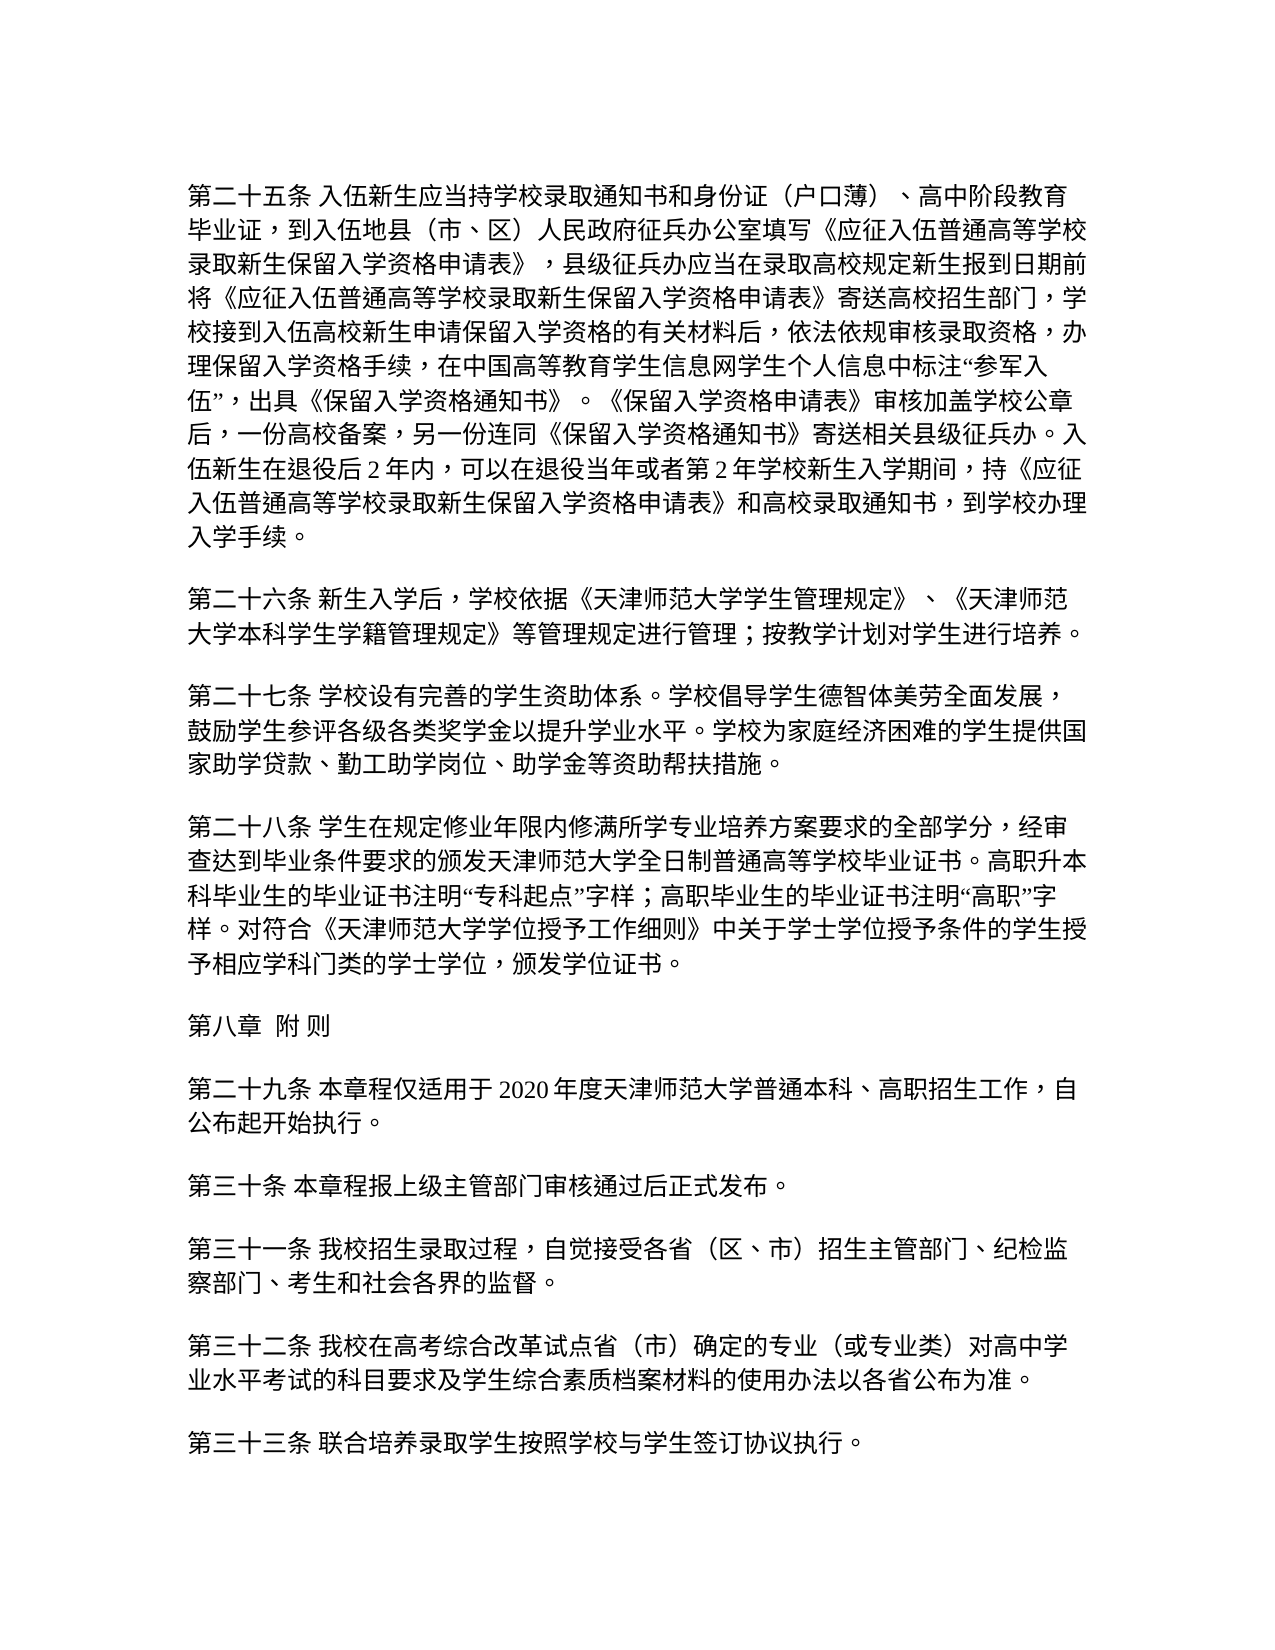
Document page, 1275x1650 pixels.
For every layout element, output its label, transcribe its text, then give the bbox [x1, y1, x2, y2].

text 第三十一条 我校招生录取过程，自觉接受各省（区、市）招生主管部门、纪检监察部门、考生和社会各界的监督。 [187, 1232, 1087, 1300]
text 第二十八条 学生在规定修业年限内修满所学专业培养方案要求的全部学分，经审查达到毕业条件要求的颁发天津师范大学全日制普通高等学校毕业证书。高职升本科毕业生的毕业证书注明“专科起点”字样；高职毕业生的毕业证书注明“高职”字样。对符合《天津师范大学学位授予工作细则》中关于学士学位授予条件的学生授予相应学科门类的学士学位，颁发学位证书。 [187, 810, 1087, 980]
text 第二十九条 本章程仅适用于2020年度天津师范大学普通本科、高职招生工作，自公布起开始执行。 [187, 1072, 1087, 1140]
text 第三十条 本章程报上级主管部门审核通过后正式发布。 [187, 1169, 1087, 1203]
text 第二十五条 入伍新生应当持学校录取通知书和身份证（户口薄）、高中阶段教育毕业证，到入伍地县（市、区）人民政府征兵办公室填写《应征入伍普通高等学校录取新生保留入学资格申请表》，县级征兵办应当在录取高校规定新生报到日期前将《应征入伍普通高等学校录取新生保留入学资格申请表》寄送高校招生部门，学校接到入伍高校新生申请保留入学资格的有关材料后，依法依规审核录取资格，办理保留入学资格手续，在中国高等教育学生信息网学生个人信息中标注“参军入伍”，出具《保留入学资格通知书》。《保留入学资格申请表》审核加盖学校公章后，一份高校备案，另一份连同《保留入学资格通知书》寄送相关县级征兵办。入伍新生在退役后2年内，可以在退役当年或者第2年学校新生入学期间，持《应征入伍普通高等学校录取新生保留入学资格申请表》和高校录取通知书，到学校办理入学手续。 [187, 179, 1087, 553]
text 第二十六条 新生入学后，学校依据《天津师范大学学生管理规定》、《天津师范大学本科学生学籍管理规定》等管理规定进行管理；按教学计划对学生进行培养。 [187, 582, 1087, 650]
text 第二十七条 学校设有完善的学生资助体系。学校倡导学生德智体美劳全面发展，鼓励学生参评各级各类奖学金以提升学业水平。学校为家庭经济困难的学生提供国家助学贷款、勤工助学岗位、助学金等资助帮扶措施。 [187, 679, 1087, 781]
text 第三十三条 联合培养录取学生按照学校与学生签订协议执行。 [187, 1425, 1087, 1459]
text 第八章 附 则 [187, 1009, 1087, 1043]
text 第三十二条 我校在高考综合改革试点省（市）确定的专业（或专业类）对高中学业水平考试的科目要求及学生综合素质档案材料的使用办法以各省公布为准。 [187, 1328, 1087, 1397]
